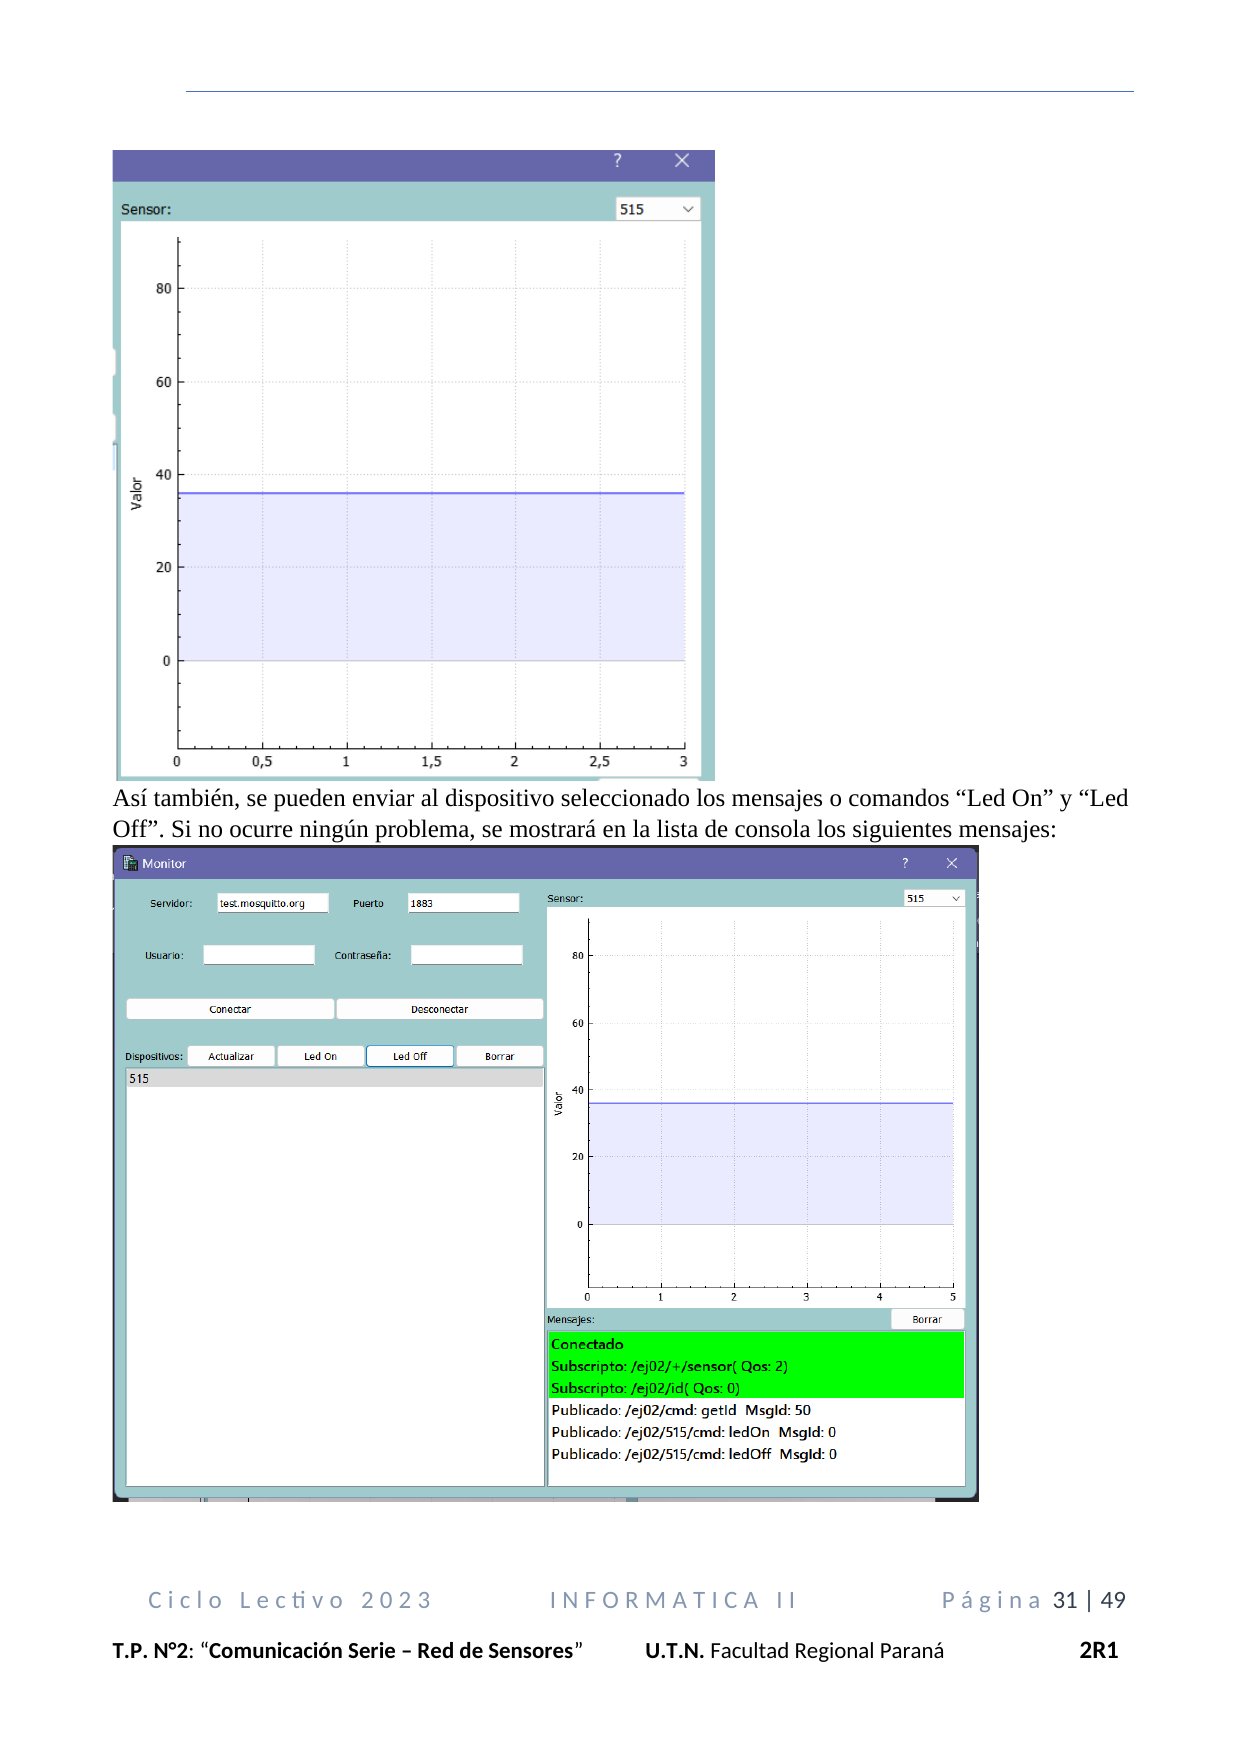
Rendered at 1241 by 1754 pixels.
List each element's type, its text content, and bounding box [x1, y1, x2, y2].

picture [112, 845, 979, 1502]
text Así también, se pueden enviar al dispositivo seleccionado los mensajes o comandos “Led On” y “Led Off”. Si no ocurre ningún problema, se mostrará en la lista de consola los siguientes mensajes: [112, 783, 1152, 843]
picture [112, 150, 715, 781]
